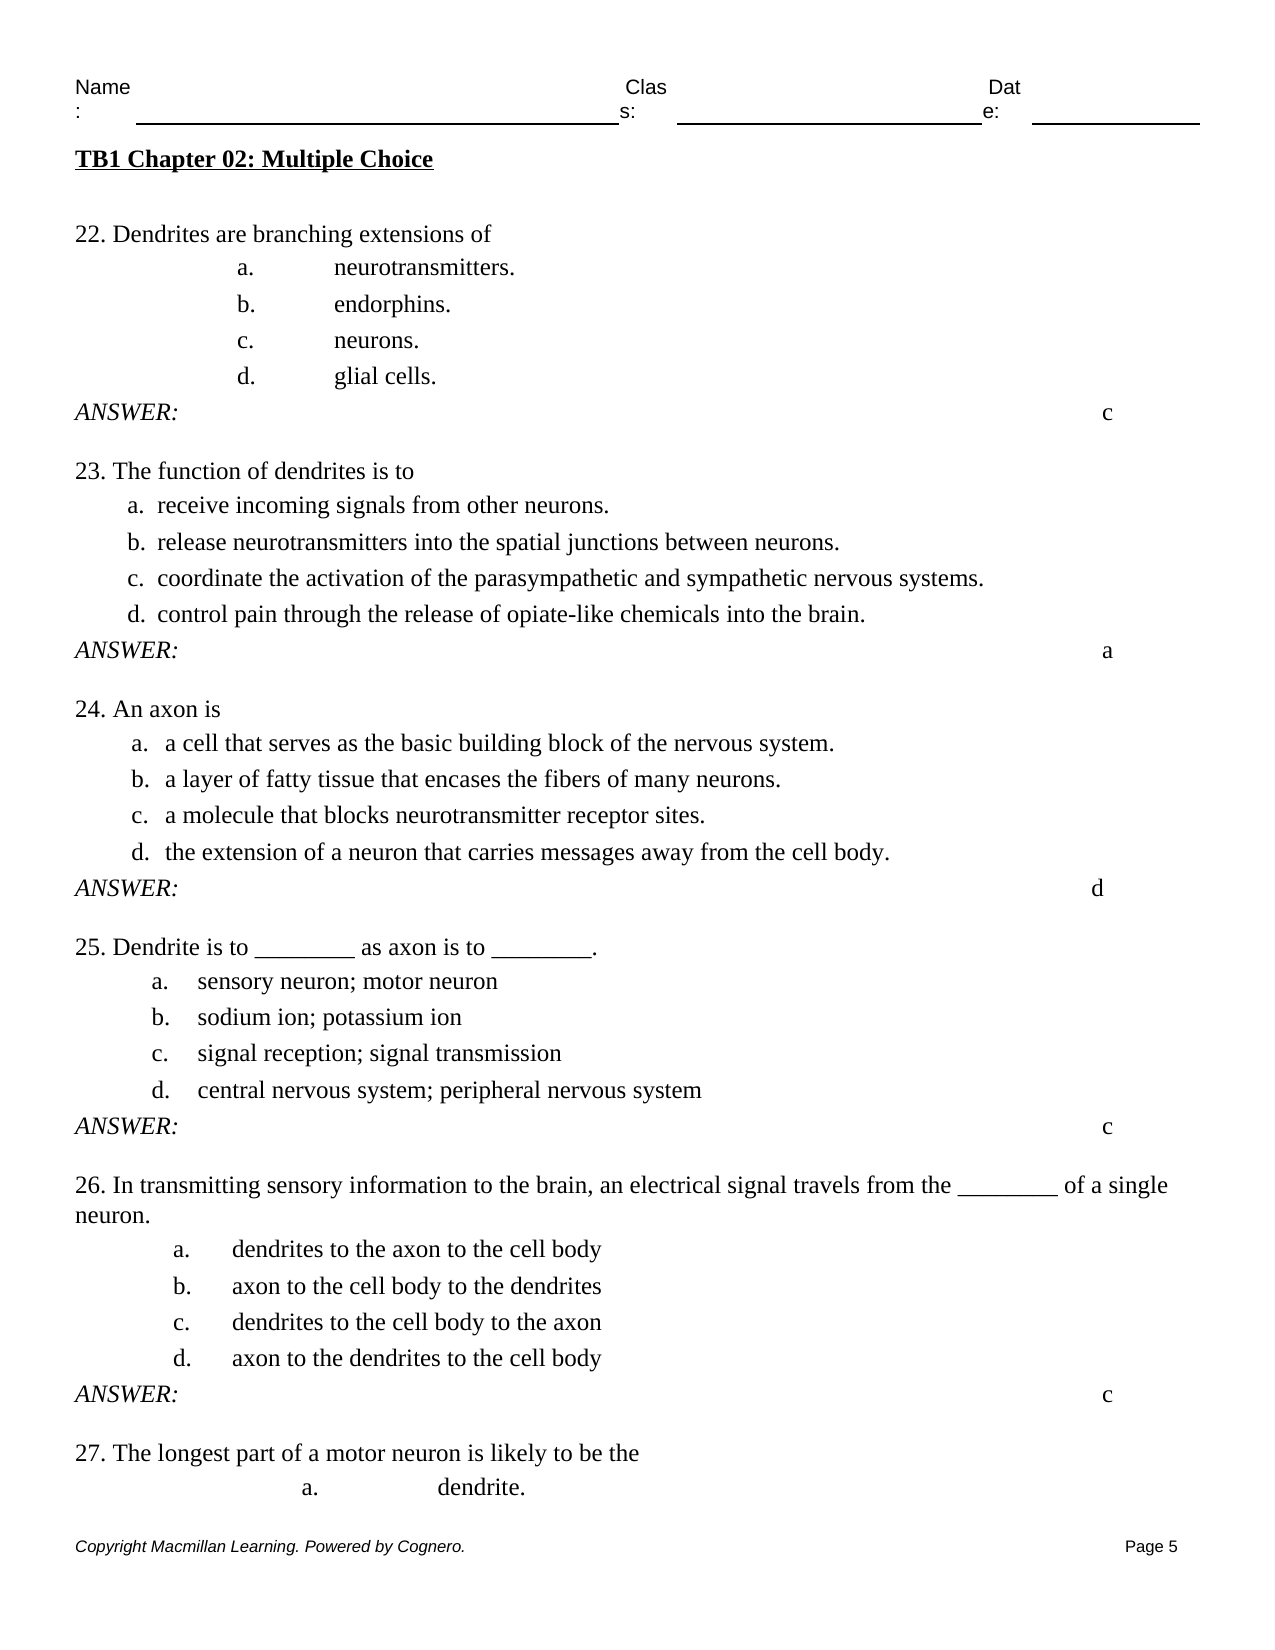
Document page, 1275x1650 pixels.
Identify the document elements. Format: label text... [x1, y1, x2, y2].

table_header 26. In transmitting sensory information to the brain, an electrical signal travels from the ________ of a single neuron. [75, 1170, 1200, 1411]
table_header 25. Dendrite is to ________ as axon is to ________. [75, 932, 1200, 1143]
table_header 23. The function of dendrites is to [75, 456, 1200, 667]
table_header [75, 1439, 1200, 1505]
table_header 22. Dendrites are branching extensions of [75, 219, 1200, 429]
table_header 24. An axon is [75, 694, 1200, 905]
